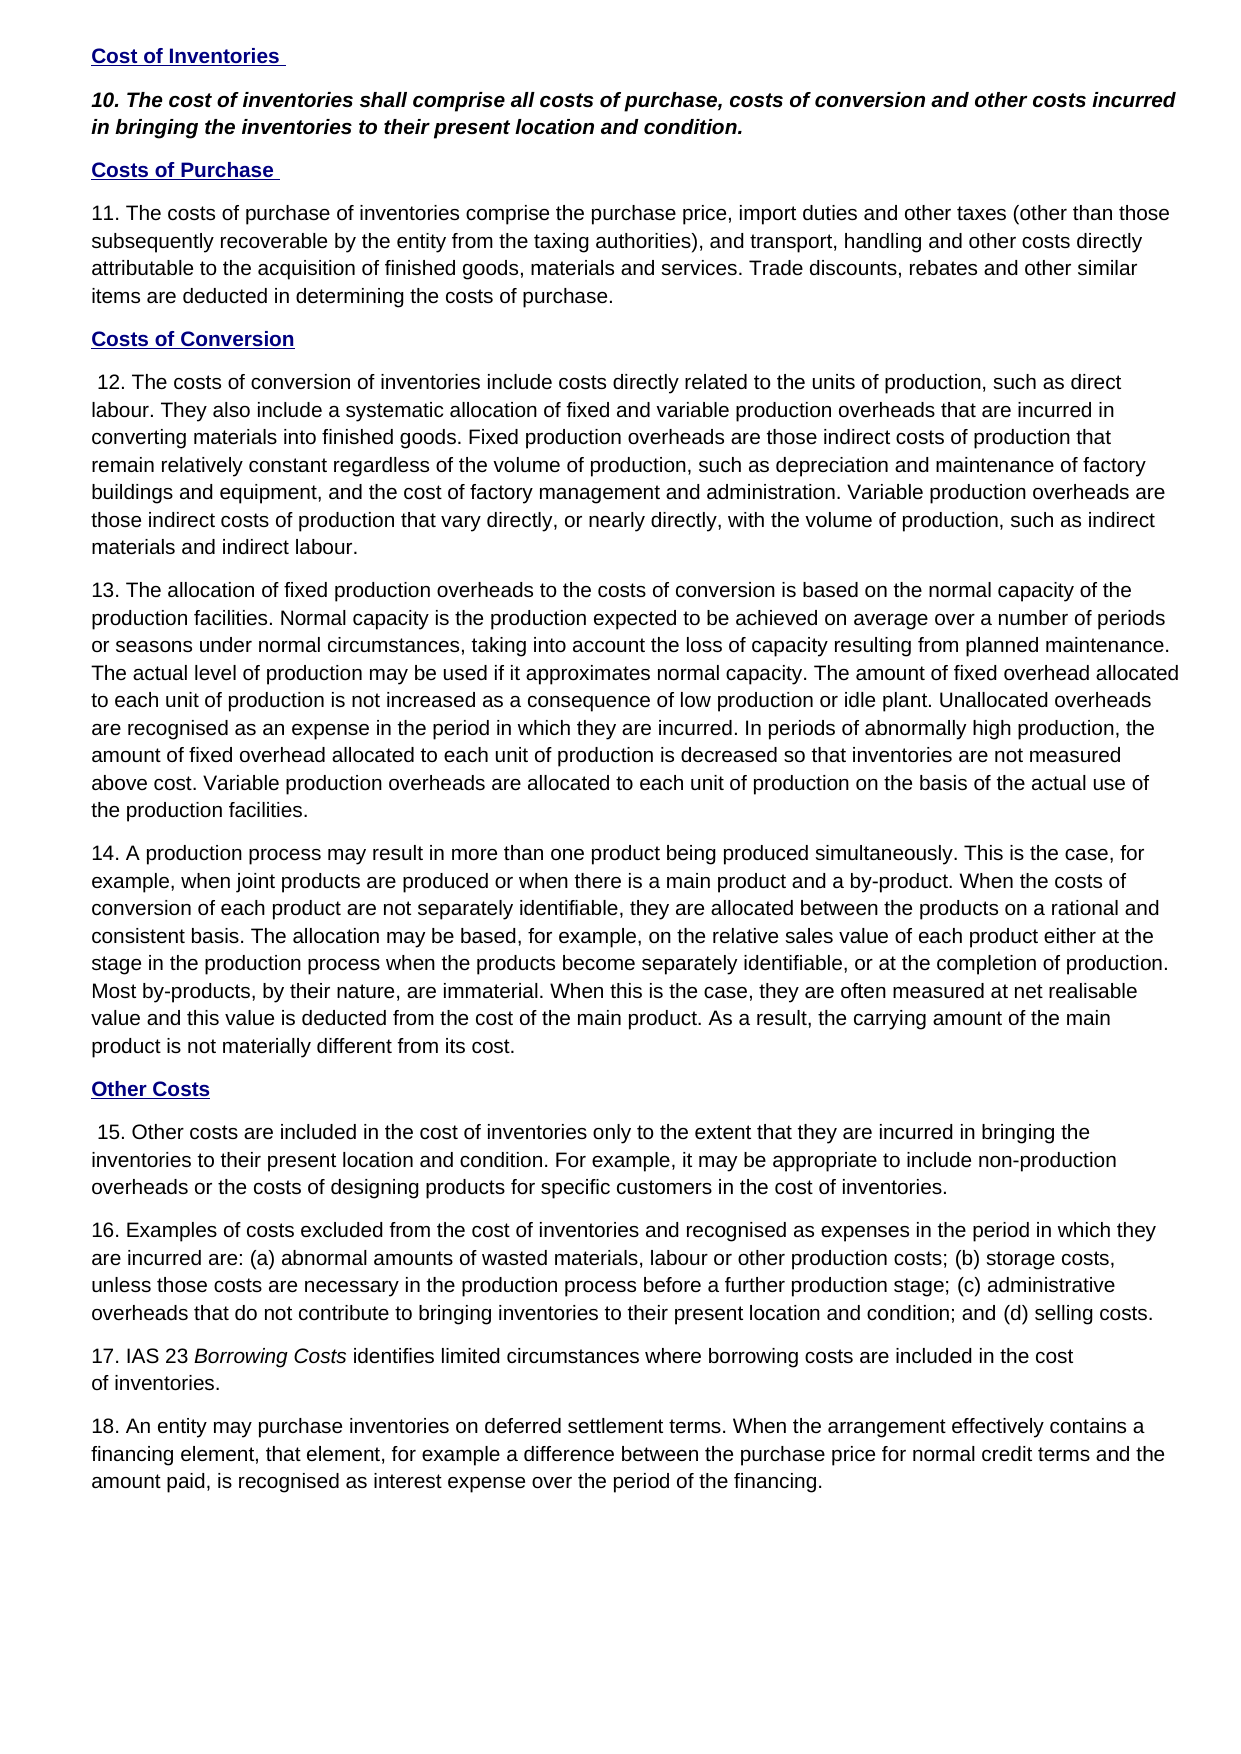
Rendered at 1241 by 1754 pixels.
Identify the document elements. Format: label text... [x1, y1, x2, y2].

text 14. A production process may result in more than one product being produced simultaneously. This is the case, for example, when joint products are produced or when there is a main product and a by-product. When the costs of conversion of each product are not separately identifiable, they are allocated between the products on a rational and consistent basis. The allocation may be based, for example, on the relative sales value of each product either at the stage in the production process when the products become separately identifiable, or at the completion of production. Most by-products, by their nature, are immaterial. When this is the case, they are often measured at net realisable value and this value is deducted from the cost of the main product. As a result, the carrying amount of the main product is not materially different from its cost. [91, 841, 1181, 1058]
text 12. The costs of conversion of inventories include costs directly related to the units of production, such as direct labour. They also include a systematic allocation of fixed and variable production overheads that are incurred in converting materials into finished goods. Fixed production overheads are those indirect costs of production that remain relatively constant regardless of the volume of production, such as depreciation and maintenance of factory buildings and equipment, and the cost of factory management and administration. Variable production overheads are those indirect costs of production that vary directly, or nearly directly, with the volume of production, such as indirect materials and indirect labour. [91, 370, 1181, 559]
text Other Costs [91, 1077, 1181, 1101]
text 10. The cost of inventories shall comprise all costs of purchase, costs of conversion and other costs incurred in bringing the inventories to their present location and condition. [91, 87, 1181, 139]
text 11. The costs of purchase of inventories comprise the purchase price, import duties and other taxes (other than those subsequently recoverable by the entity from the taxing authorities), and transport, handling and other costs directly attributable to the acquisition of finished goods, materials and services. Trade discounts, rebates and other similar items are deducted in determining the costs of purchase. [91, 201, 1181, 308]
text Costs of Conversion [91, 327, 1181, 351]
text 17. IAS 23 Borrowing Costs identifies limited circumstances where borrowing costs are included in the cost of inventories. [91, 1344, 1181, 1395]
text 15. Other costs are included in the cost of inventories only to the extent that they are incurred in bringing the inventories to their present location and condition. For example, it may be appropriate to include non-production overheads or the costs of designing products for specific customers in the cost of inventories. [91, 1120, 1181, 1199]
text 16. Examples of costs excluded from the cost of inventories and recognised as expenses in the period in which they are incurred are: (a) abnormal amounts of wasted materials, labour or other production costs; (b) storage costs, unless those costs are necessary in the production process before a further production stage; (c) administrative overheads that do not contribute to bringing inventories to their present location and condition; and (d) selling costs. [91, 1218, 1181, 1324]
text 18. An entity may purchase inventories on deferred settlement terms. When the arrangement effectively contains a financing element, that element, for example a difference between the purchase price for normal credit terms and the amount paid, is recognised as interest expense over the period of the financing. [91, 1414, 1181, 1493]
text 13. The allocation of fixed production overheads to the costs of conversion is based on the normal capacity of the production facilities. Normal capacity is the production expected to be achieved on average over a number of periods or seasons under normal circumstances, taking into account the loss of capacity resulting from planned maintenance. The actual level of production may be used if it approximates normal capacity. The amount of fixed overhead allocated to each unit of production is not increased as a consequence of low production or idle plant. Unallocated overheads are recognised as an expense in the period in which they are incurred. In periods of abnormally high production, the amount of fixed overhead allocated to each unit of production is decreased so that inventories are not measured above cost. Variable production overheads are allocated to each unit of production on the basis of the actual use of the production facilities. [91, 578, 1181, 822]
text Costs of Purchase [91, 158, 1181, 182]
text Cost of Inventories [91, 44, 1181, 68]
